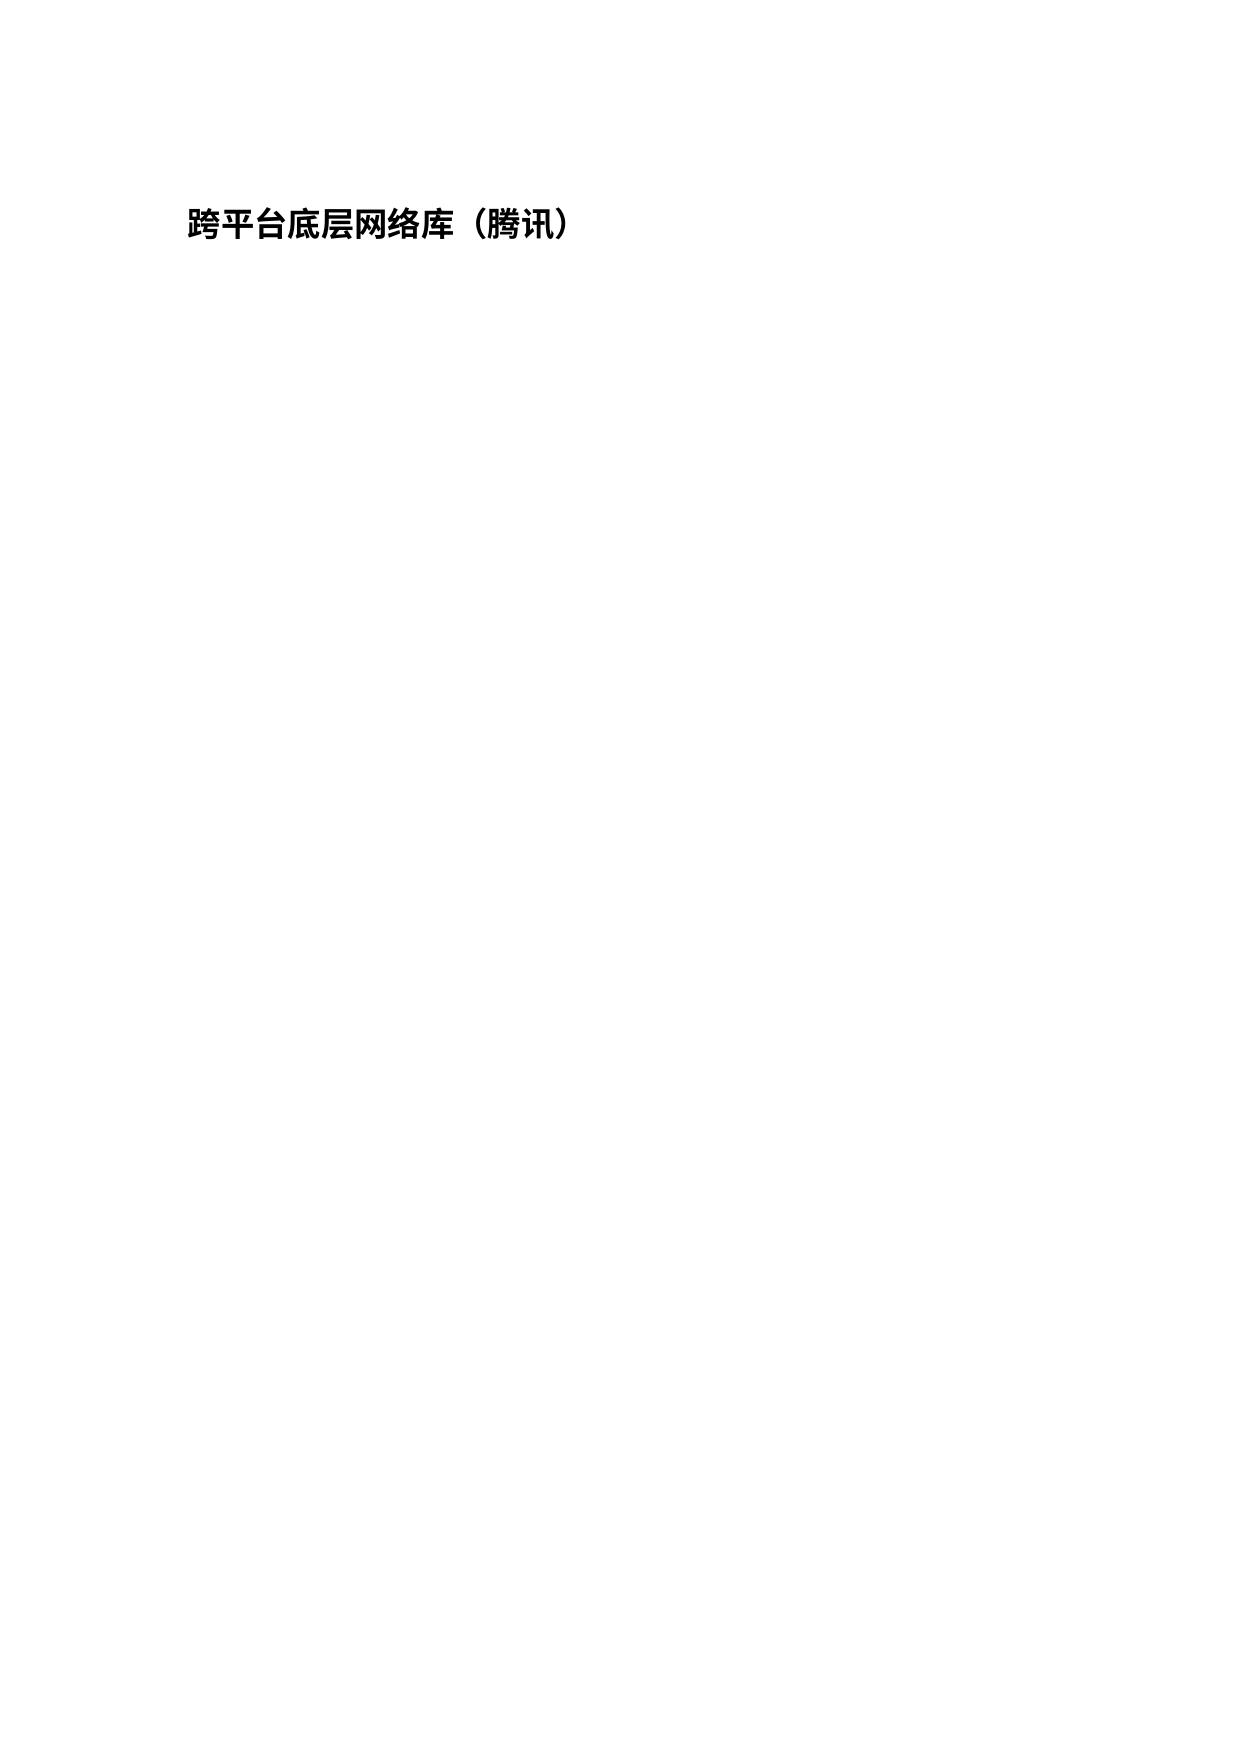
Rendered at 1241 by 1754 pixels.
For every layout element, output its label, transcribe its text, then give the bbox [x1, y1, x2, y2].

subtitle 跨平台底层网络库（腾讯） [187, 189, 1053, 254]
